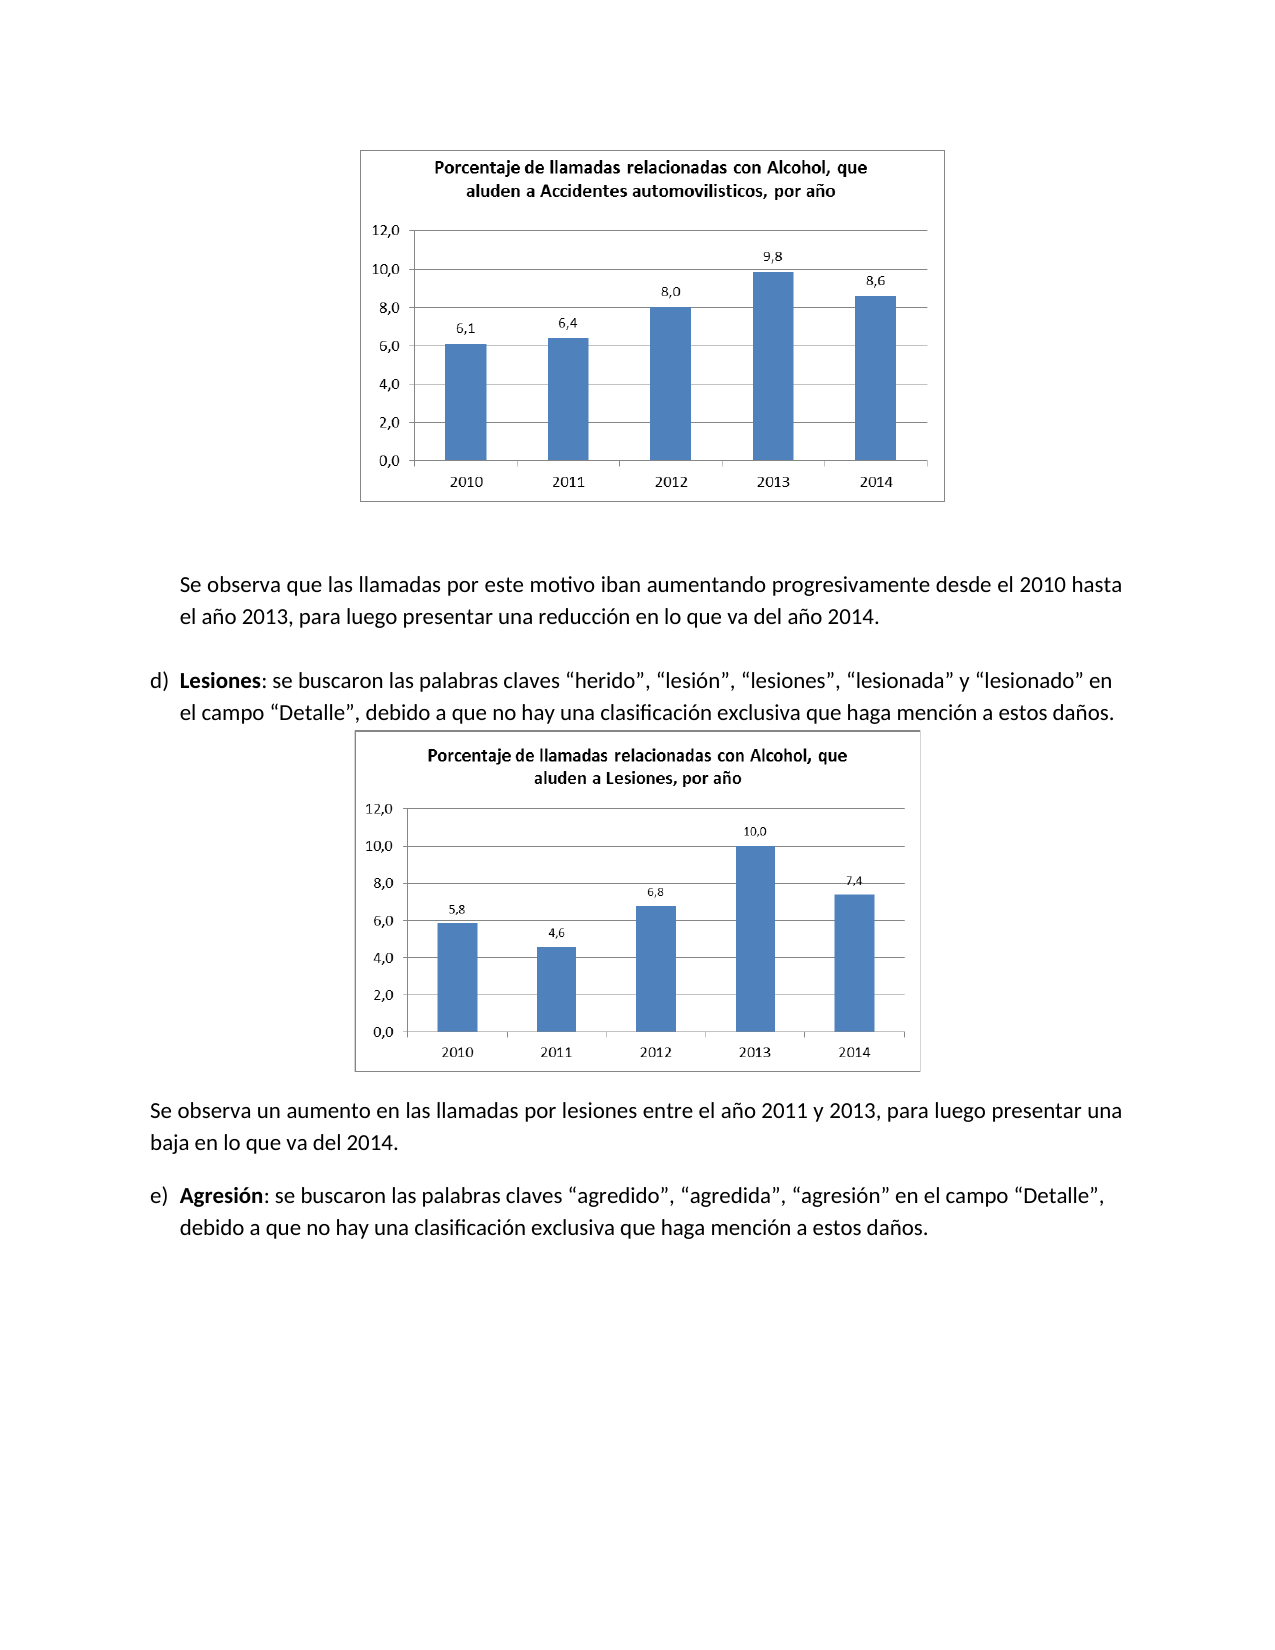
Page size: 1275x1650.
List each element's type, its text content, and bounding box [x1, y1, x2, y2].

text Se observa que las llamadas por este motivo iban aumentando progresivamente desde el 2010 hasta el año 2013, para luego presentar una reducción en lo que va del año 2014. [179, 570, 1125, 630]
list Lesiones: se buscaron las palabras claves “herido”, “lesión”, “lesiones”, “lesionada” y “lesionado” en el campo “Detalle”, debido a que no hay una clasificación exclusiva que haga mención a estos daños. [150, 666, 1125, 727]
picture [360, 150, 945, 502]
list Agresión: se buscaron las palabras claves “agredido”, “agredida”, “agresión” en el campo “Detalle”, debido a que no hay una clasificación exclusiva que haga mención a estos daños. [150, 1181, 1125, 1241]
picture [354, 730, 921, 1072]
text Se observa un aumento en las llamadas por lesiones entre el año 2011 y 2013, para luego presentar una baja en lo que va del 2014. [150, 1096, 1125, 1156]
